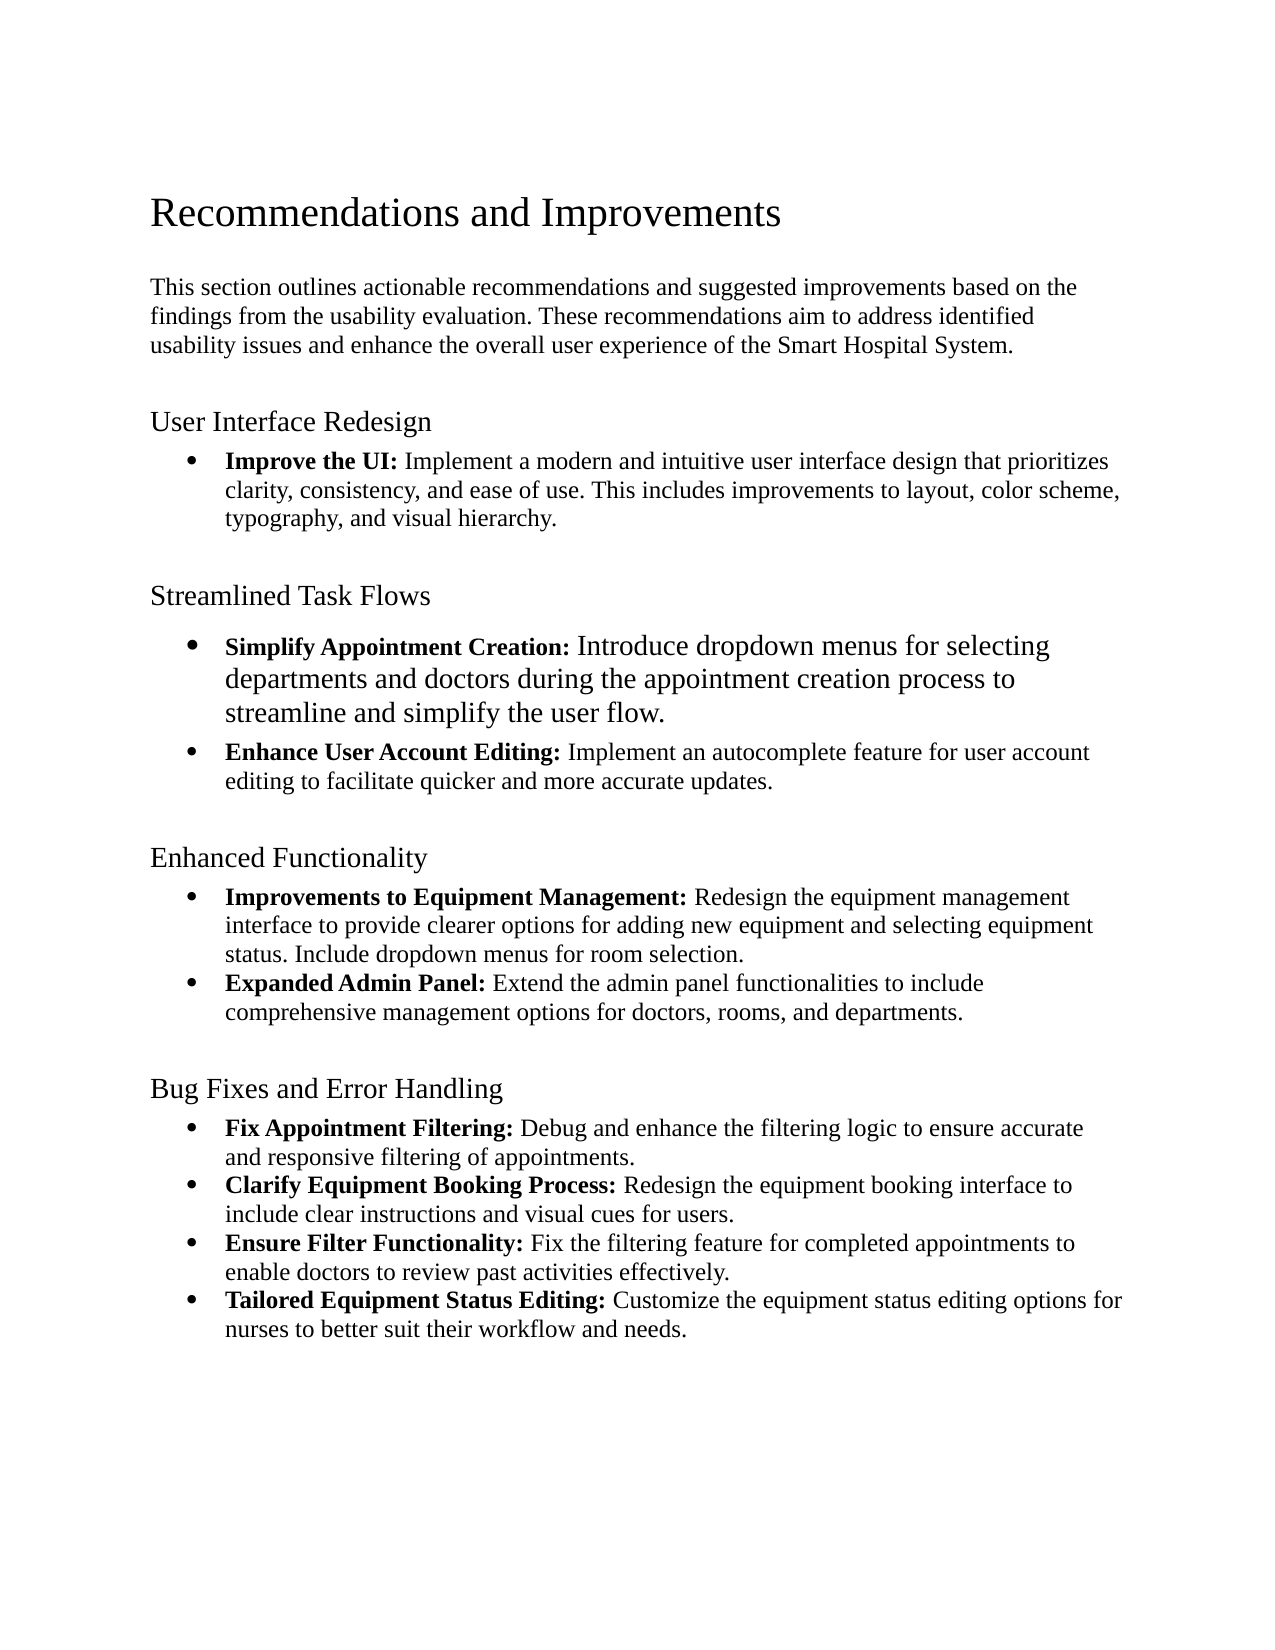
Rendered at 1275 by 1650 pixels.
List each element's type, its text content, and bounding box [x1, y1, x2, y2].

subtitle Bug Fixes and Error Handling [150, 1071, 1125, 1104]
subtitle Simplify Appointment Creation: Introduce dropdown menus for selecting departments and doctors during the appointment creation process to streamline and simplify the user flow. [187, 628, 1125, 729]
subtitle Enhanced Functionality [150, 840, 1125, 873]
list Clarify Equipment Booking Process: Redesign the equipment booking interface to include clear instructions and visual cues for users. [187, 1170, 1125, 1228]
list Improve the UI: Implement a modern and intuitive user interface design that prioritizes clarity, consistency, and ease of use. This includes improvements to layout, color scheme, typography, and visual hierarchy. [187, 446, 1125, 532]
list Ensure Filter Functionality: Fix the filtering feature for completed appointments to enable doctors to review past activities effectively. [187, 1228, 1125, 1285]
list Improvements to Equipment Management: Redesign the equipment management interface to provide clearer options for adding new equipment and selecting equipment status. Include dropdown menus for room selection. [187, 882, 1125, 968]
subtitle Recommendations and Improvements [150, 187, 1125, 235]
list Enhance User Account Editing: Implement an autocomplete feature for user account editing to facilitate quicker and more accurate updates. [187, 737, 1125, 794]
subtitle Streamlined Task Flows [150, 578, 1125, 611]
list Fix Appointment Filtering: Debug and enhance the filtering logic to ensure accurate and responsive filtering of appointments. [187, 1113, 1125, 1170]
subtitle User Interface Redesign [150, 404, 1125, 438]
list Tailored Equipment Status Editing: Customize the equipment status editing options for nurses to better suit their workflow and needs. [187, 1285, 1125, 1343]
text This section outlines actionable recommendations and suggested improvements based on the findings from the usability evaluation. These recommendations aim to address identified usability issues and enhance the overall user experience of the Smart Hospital System. [150, 272, 1125, 359]
list Expanded Admin Panel: Extend the admin panel functionalities to include comprehensive management options for doctors, rooms, and departments. [187, 968, 1125, 1026]
